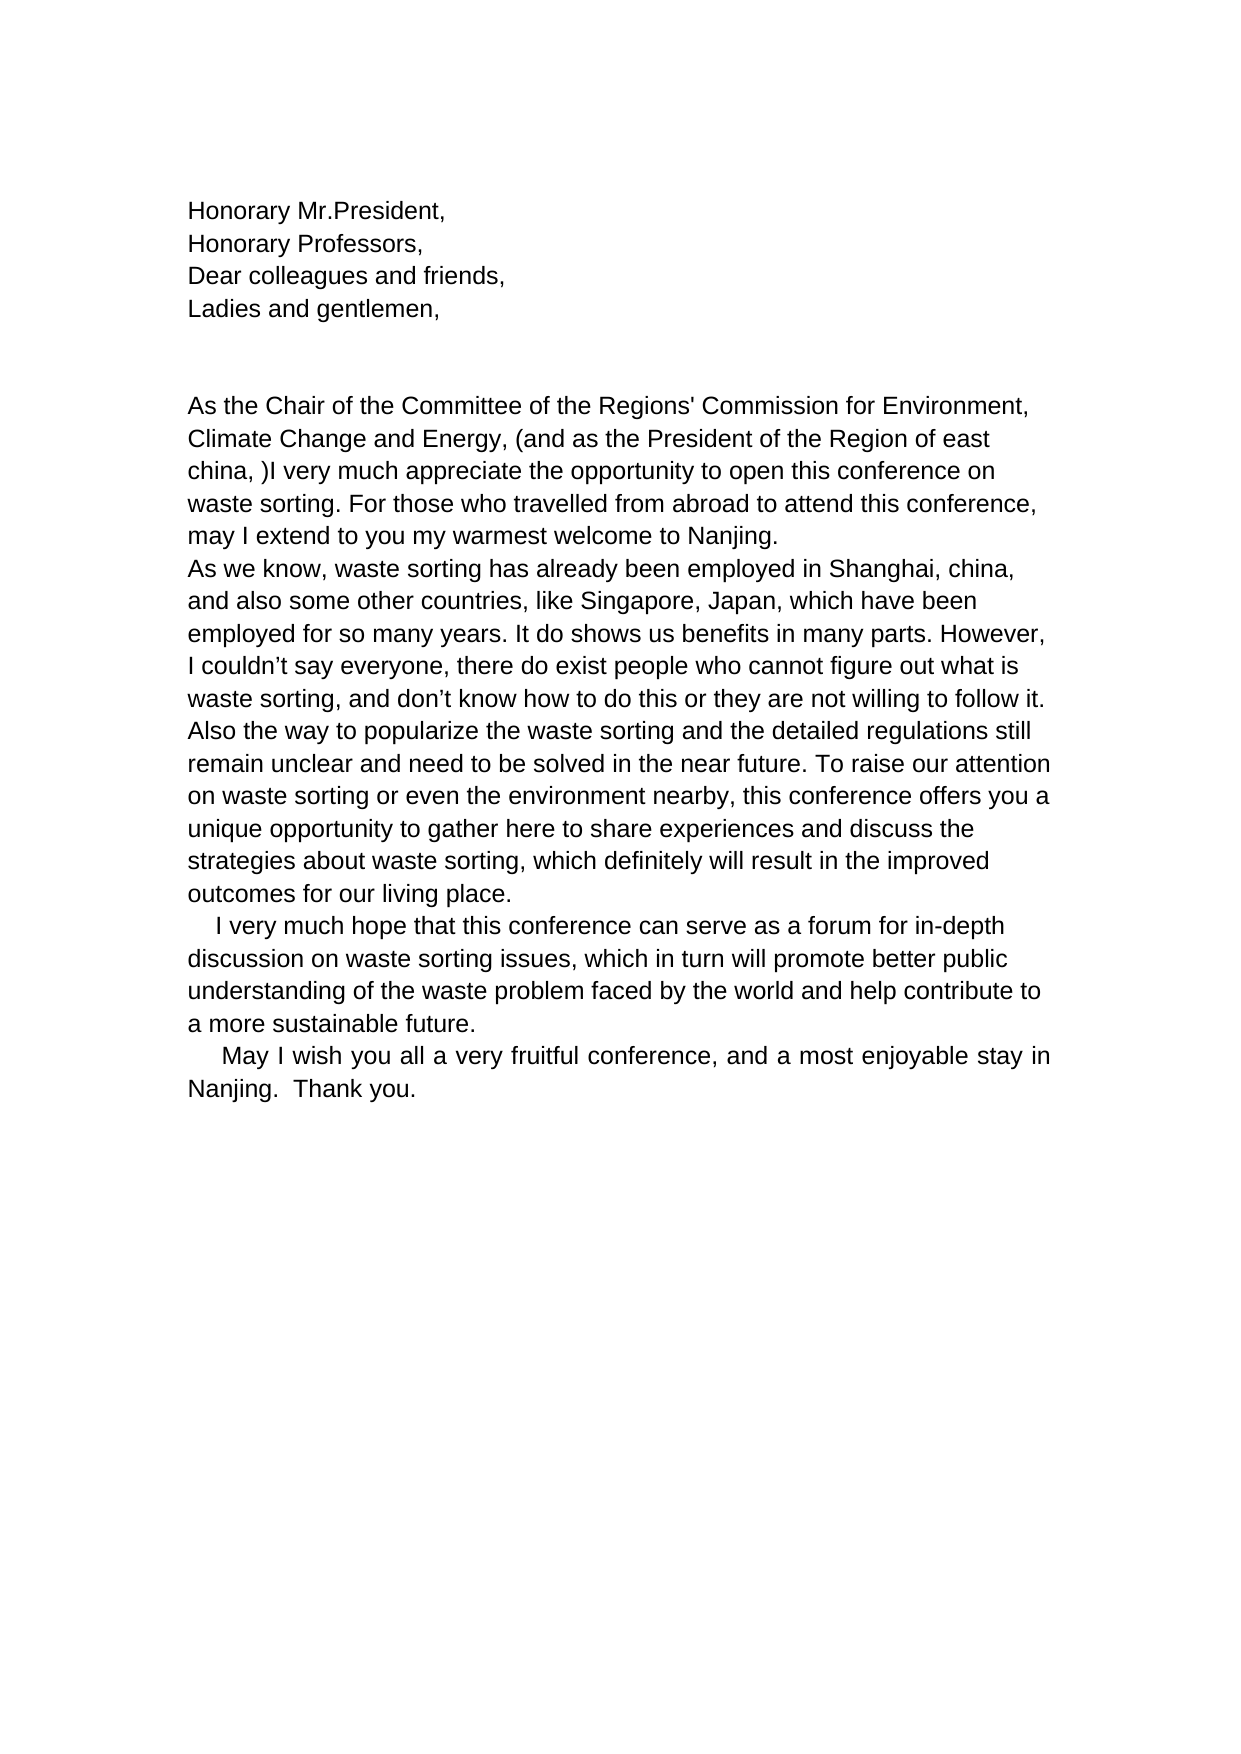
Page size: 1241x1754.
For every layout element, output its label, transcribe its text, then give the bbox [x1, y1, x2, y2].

text As the Chair of the Committee of the Regions' Commission for Environment, Climate Change and Energy, (and as the President of the Region of east china, )I very much appreciate the opportunity to open this conference on waste sorting. For those who travelled from abroad to attend this conference, may I extend to you my warmest welcome to Nanjing. [187, 389, 1053, 552]
text May I wish you all a very fruitful conference, and a most enjoyable stay in Nanjing. Thank you. [187, 1039, 1053, 1104]
text Dear colleagues and friends, [187, 259, 1053, 292]
text Ladies and gentlemen, [187, 292, 1053, 324]
text I very much hope that this conference can serve as a forum for in-depth discussion on waste sorting issues, which in turn will promote better public understanding of the waste problem faced by the world and help contribute to a more sustainable future. [187, 909, 1053, 1039]
text As we know, waste sorting has already been employed in Shanghai, china, and also some other countries, like Singapore, Japan, which have been employed for so many years. It do shows us benefits in many parts. However, I couldn’t say everyone, there do exist people who cannot figure out what is waste sorting, and don’t know how to do this or they are not willing to follow it. Also the way to popularize the waste sorting and the detailed regulations still remain unclear and need to be solved in the near future. To raise our attention on waste sorting or even the environment nearby, this conference offers you a unique opportunity to gather here to share experiences and discuss the strategies about waste sorting, which definitely will result in the improved outcomes for our living place. [187, 552, 1053, 909]
text Honorary Professors, [187, 227, 1053, 259]
text Honorary Mr.President, [187, 194, 1053, 227]
